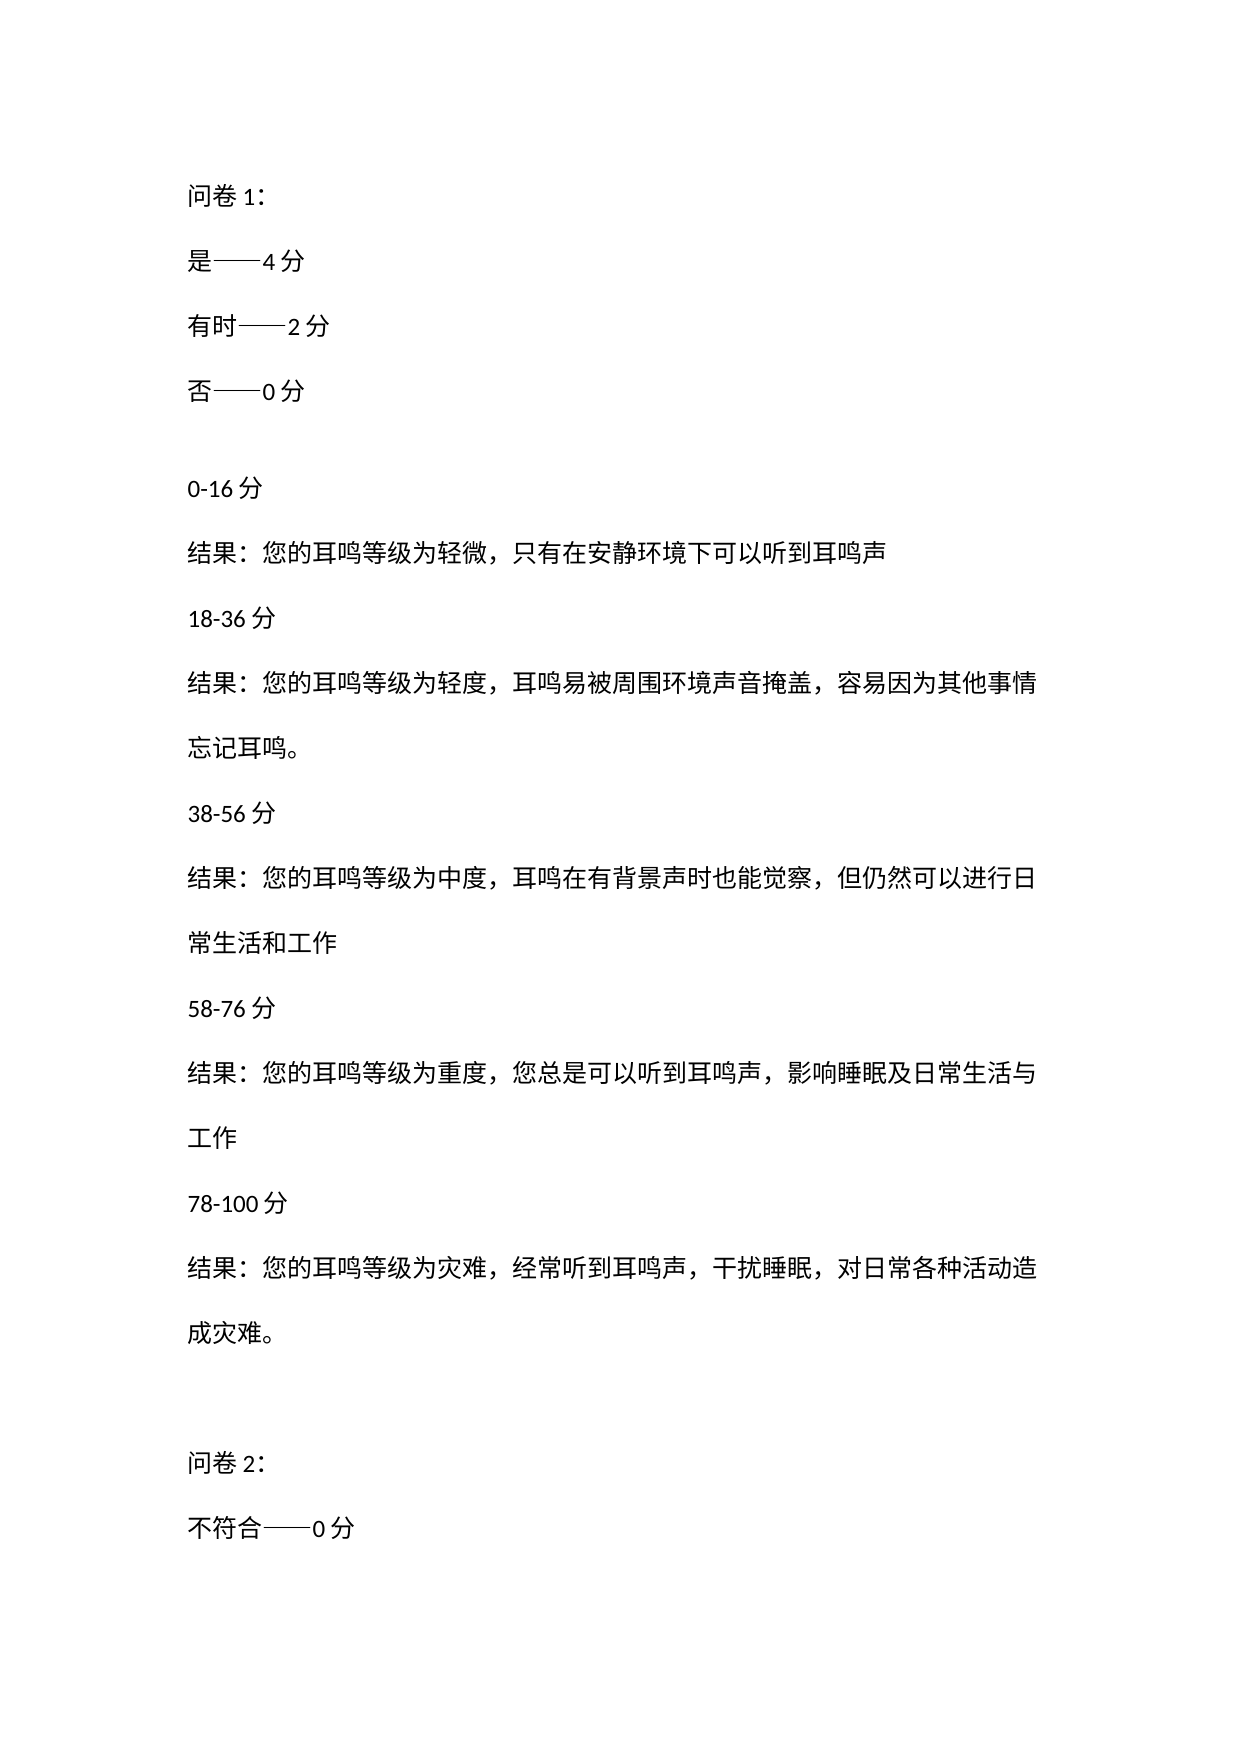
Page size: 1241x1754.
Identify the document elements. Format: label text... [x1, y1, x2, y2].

text 38-56分 [187, 779, 1053, 844]
text 不符合——0分 [187, 1494, 1053, 1559]
text 否——0分 [187, 357, 1053, 422]
text 0-16分 [187, 454, 1053, 519]
text 结果：您的耳鸣等级为轻度，耳鸣易被周围环境声音掩盖，容易因为其他事情忘记耳鸣。 [187, 649, 1053, 779]
text 78-100分 [187, 1169, 1053, 1234]
text 问卷1： [187, 162, 1053, 227]
text 18-36分 [187, 584, 1053, 649]
text 是——4分 [187, 227, 1053, 292]
text 结果：您的耳鸣等级为中度，耳鸣在有背景声时也能觉察，但仍然可以进行日常生活和工作 [187, 844, 1053, 974]
text 问卷2： [187, 1429, 1053, 1494]
text 有时——2分 [187, 292, 1053, 357]
text 结果：您的耳鸣等级为灾难，经常听到耳鸣声，干扰睡眠，对日常各种活动造成灾难。 [187, 1234, 1053, 1364]
text 结果：您的耳鸣等级为轻微，只有在安静环境下可以听到耳鸣声 [187, 519, 1053, 584]
text 58-76分 [187, 974, 1053, 1039]
text 结果：您的耳鸣等级为重度，您总是可以听到耳鸣声，影响睡眠及日常生活与工作 [187, 1039, 1053, 1169]
